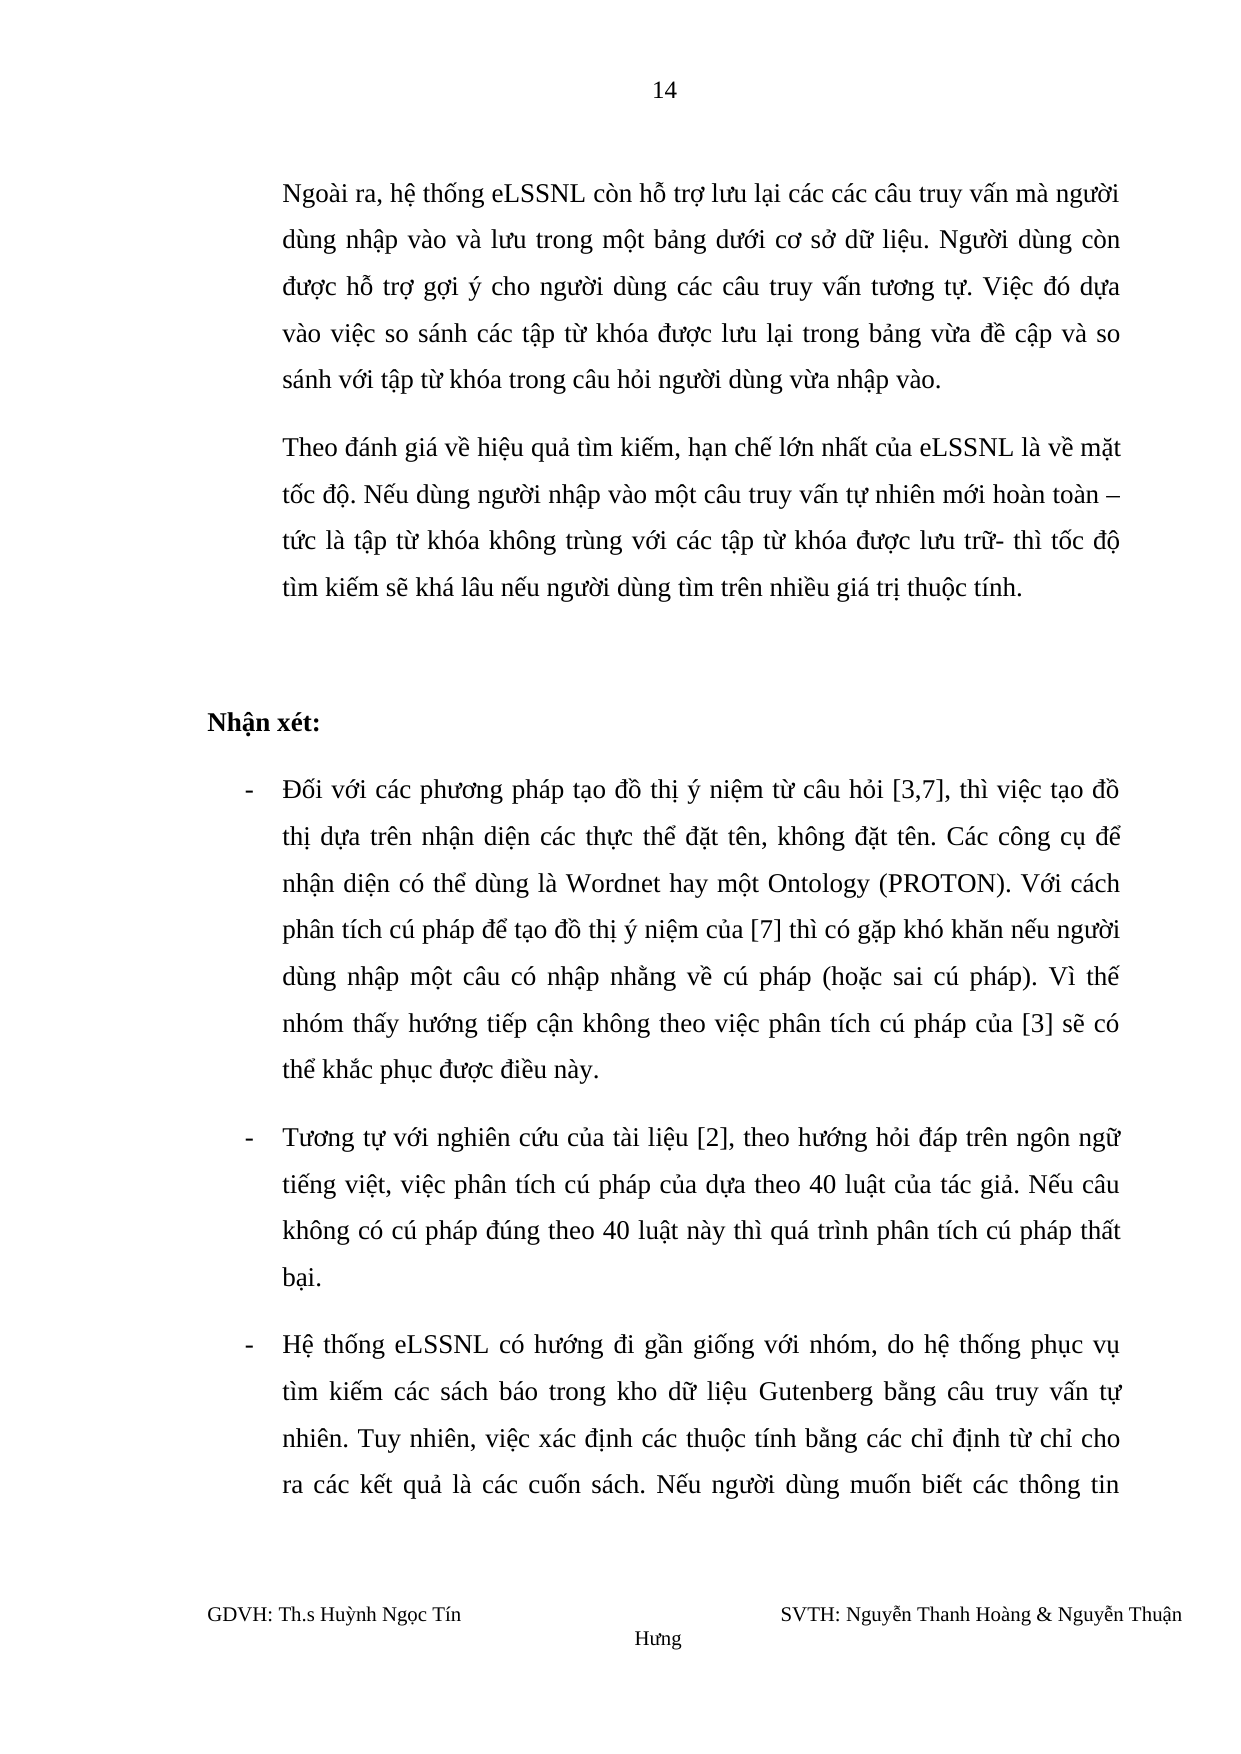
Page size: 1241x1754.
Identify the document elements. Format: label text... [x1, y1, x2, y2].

text Ngoài ra, hệ thống eLSSNL còn hỗ trợ lưu lại các các câu truy vấn mà người dùng nhập vào và lưu trong một bảng dưới cơ sở dữ liệu. Người dùng còn được hỗ trợ gợi ý cho người dùng các câu truy vấn tương tự. Việc đó dựa vào việc so sánh các tập từ khóa được lưu lại trong bảng vừa đề cập và so sánh với tập từ khóa trong câu hỏi người dùng vừa nhập vào. [282, 177, 1122, 395]
list Đối với các phương pháp tạo đồ thị ý niệm từ câu hỏi [3,7], thì việc tạo đồ thị dựa trên nhận diện các thực thể đặt tên, không đặt tên. Các công cụ để nhận diện có thể dùng là Wordnet hay một Ontology (PROTON). Với cách phân tích cú pháp để tạo đồ thị ý niệm của [7] thì có gặp khó khăn nếu người dùng nhập một câu có nhập nhằng về cú pháp (hoặc sai cú pháp). Vì thế nhóm thấy hướng tiếp cận không theo việc phân tích cú pháp của [3] sẽ có thể khắc phục được điều này. [244, 774, 1122, 1085]
text Theo đánh giá về hiệu quả tìm kiếm, hạn chế lớn nhất của eLSSNL là về mặt tốc độ. Nếu dùng người nhập vào một câu truy vấn tự nhiên mới hoàn toàn – tức là tập từ khóa không trùng với các tập từ khóa được lưu trữ- thì tốc độ tìm kiếm sẽ khá lâu nếu người dùng tìm trên nhiều giá trị thuộc tính. [282, 431, 1122, 602]
text Nhận xét: [207, 706, 1122, 737]
